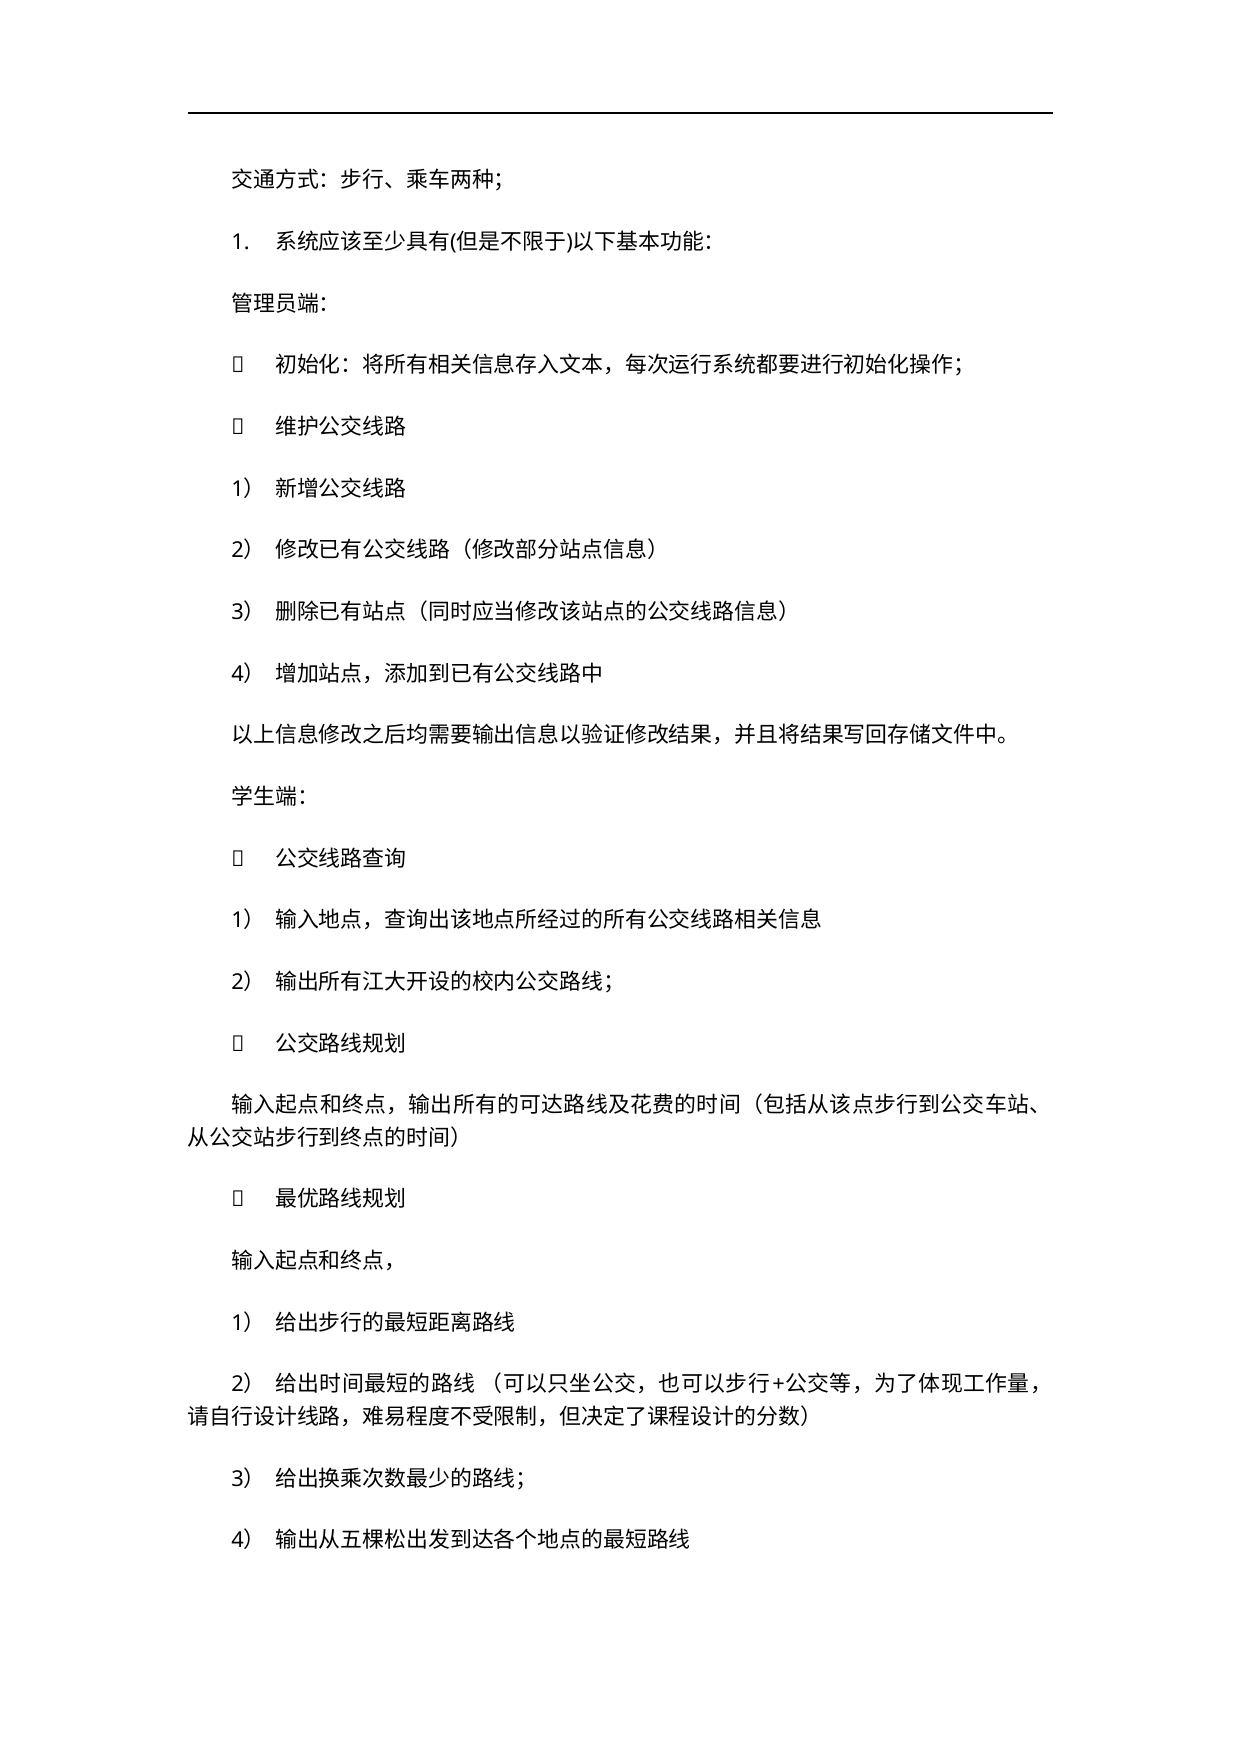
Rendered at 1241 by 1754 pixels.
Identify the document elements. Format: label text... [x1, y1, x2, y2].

text 1. 系统应该至少具有(但是不限于)以下基本功能： [187, 224, 1053, 256]
text 交通方式：步行、乘车两种； [187, 162, 1053, 194]
text  维护公交线路 [187, 409, 1053, 441]
text  公交线路查询 [187, 840, 1053, 873]
text 3） 删除已有站点（同时应当修改该站点的公交线路信息） [187, 594, 1053, 626]
text 管理员端： [187, 285, 1053, 318]
text 1） 给出步行的最短距离路线 [187, 1304, 1053, 1337]
text 学生端： [187, 779, 1053, 811]
text 输入起点和终点， [187, 1243, 1053, 1275]
text 2） 输出所有江大开设的校内公交路线； [187, 964, 1053, 996]
text 2） 修改已有公交线路（修改部分站点信息） [187, 532, 1053, 564]
text 以上信息修改之后均需要输出信息以验证修改结果，并且将结果写回存储文件中。 [187, 717, 1053, 749]
text 1） 输入地点，查询出该地点所经过的所有公交线路相关信息 [187, 902, 1053, 934]
text 1） 新增公交线路 [187, 470, 1053, 503]
text  最优路线规划 [187, 1181, 1053, 1214]
text 4） 输出从五棵松出发到达各个地点的最短路线 [187, 1522, 1053, 1554]
text  公交路线规划 [187, 1025, 1053, 1058]
text  初始化：将所有相关信息存入文本，每次运行系统都要进行初始化操作； [187, 347, 1053, 379]
text 3） 给出换乘次数最少的路线； [187, 1460, 1053, 1493]
text 输入起点和终点，输出所有的可达路线及花费的时间（包括从该点步行到公交车站、从公交站步行到终点的时间） [187, 1087, 1053, 1152]
text 2） 给出时间最短的路线 （可以只坐公交，也可以步行+公交等，为了体现工作量，请自行设计线路，难易程度不受限制，但决定了课程设计的分数） [187, 1366, 1053, 1431]
text 4） 增加站点，添加到已有公交线路中 [187, 655, 1053, 688]
